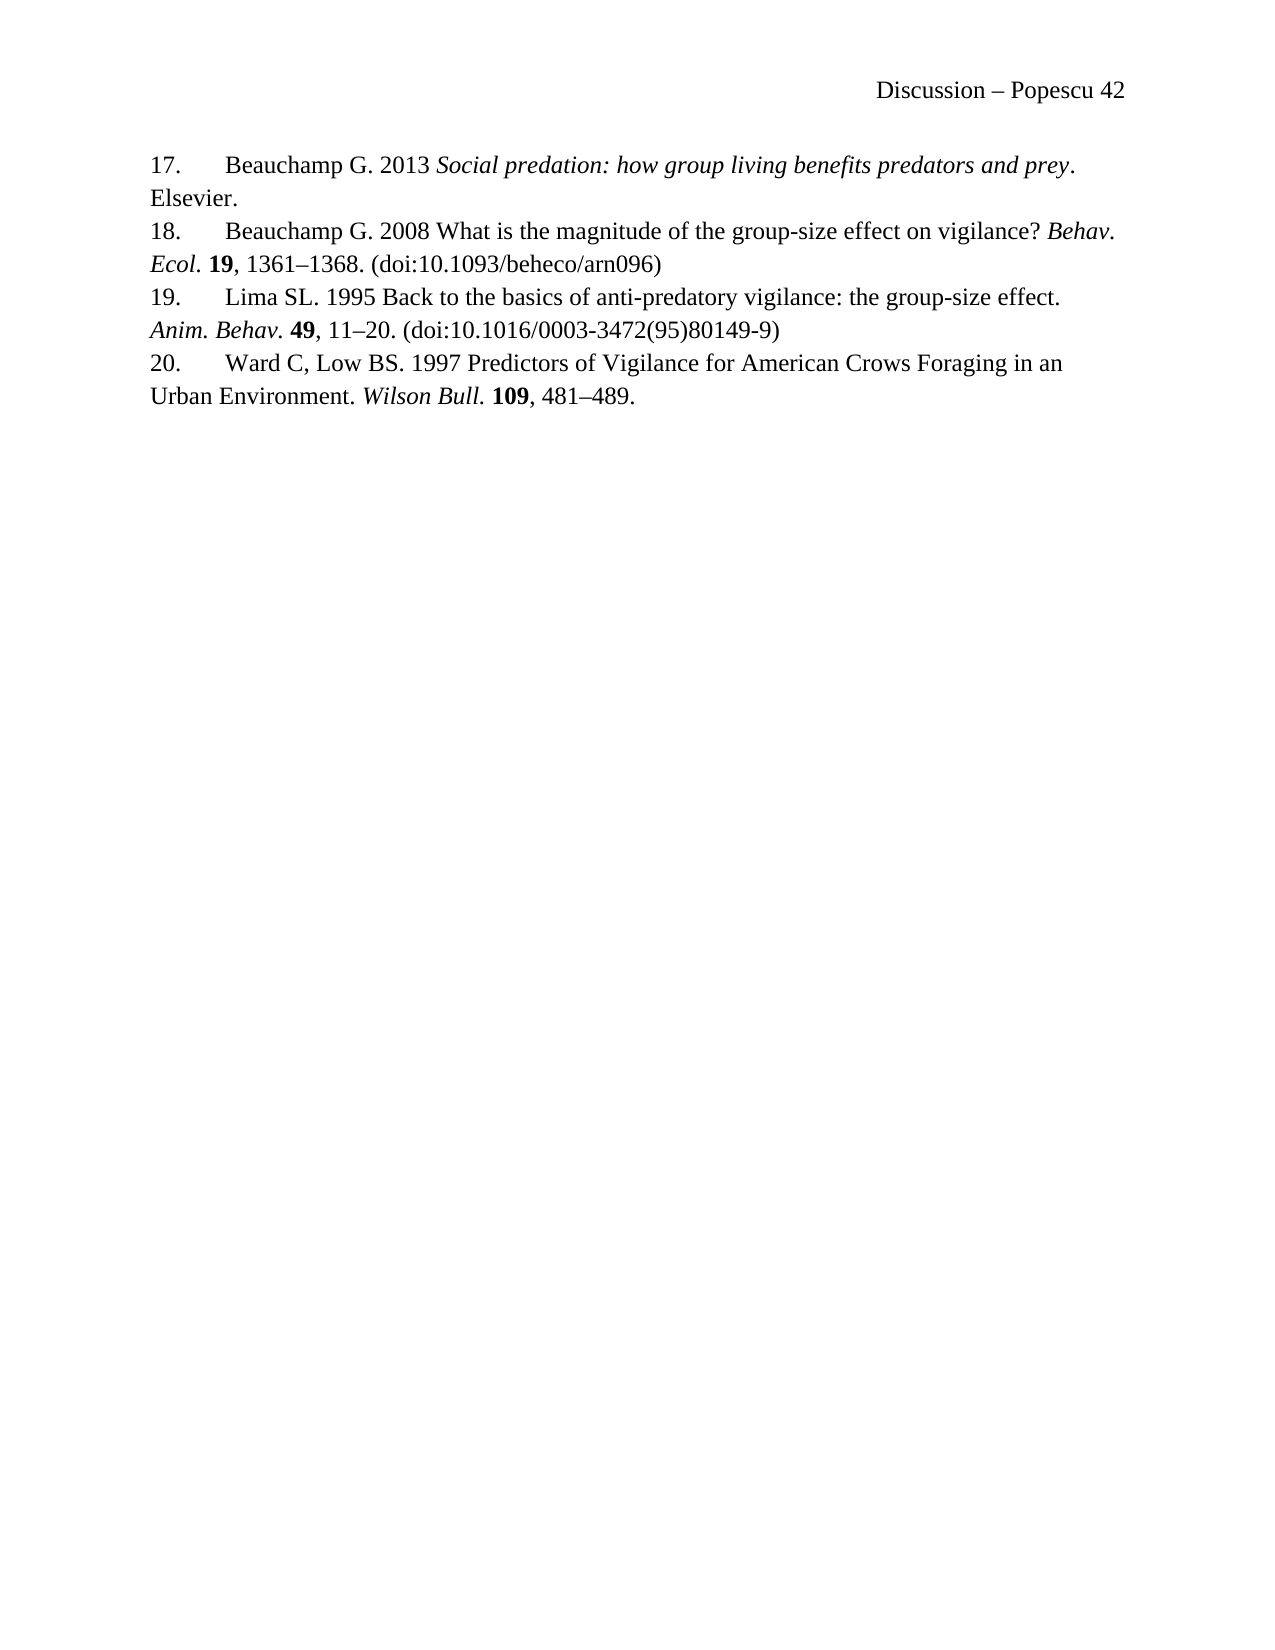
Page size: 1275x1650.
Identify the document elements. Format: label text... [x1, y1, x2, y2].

text 17. Beauchamp G. 2013 Social predation: how group living benefits predators and prey. Elsevier. [150, 150, 1125, 212]
text 18. Beauchamp G. 2008 What is the magnitude of the group-size effect on vigilance? Behav. Ecol. 19, 1361–1368. (doi:10.1093/beheco/arn096) [150, 216, 1125, 278]
text 19. Lima SL. 1995 Back to the basics of anti-predatory vigilance: the group-size effect. Anim. Behav. 49, 11–20. (doi:10.1016/0003-3472(95)80149-9) [150, 282, 1125, 344]
text 20. Ward C, Low BS. 1997 Predictors of Vigilance for American Crows Foraging in an Urban Environment. Wilson Bull. 109, 481–489. [150, 348, 1125, 410]
